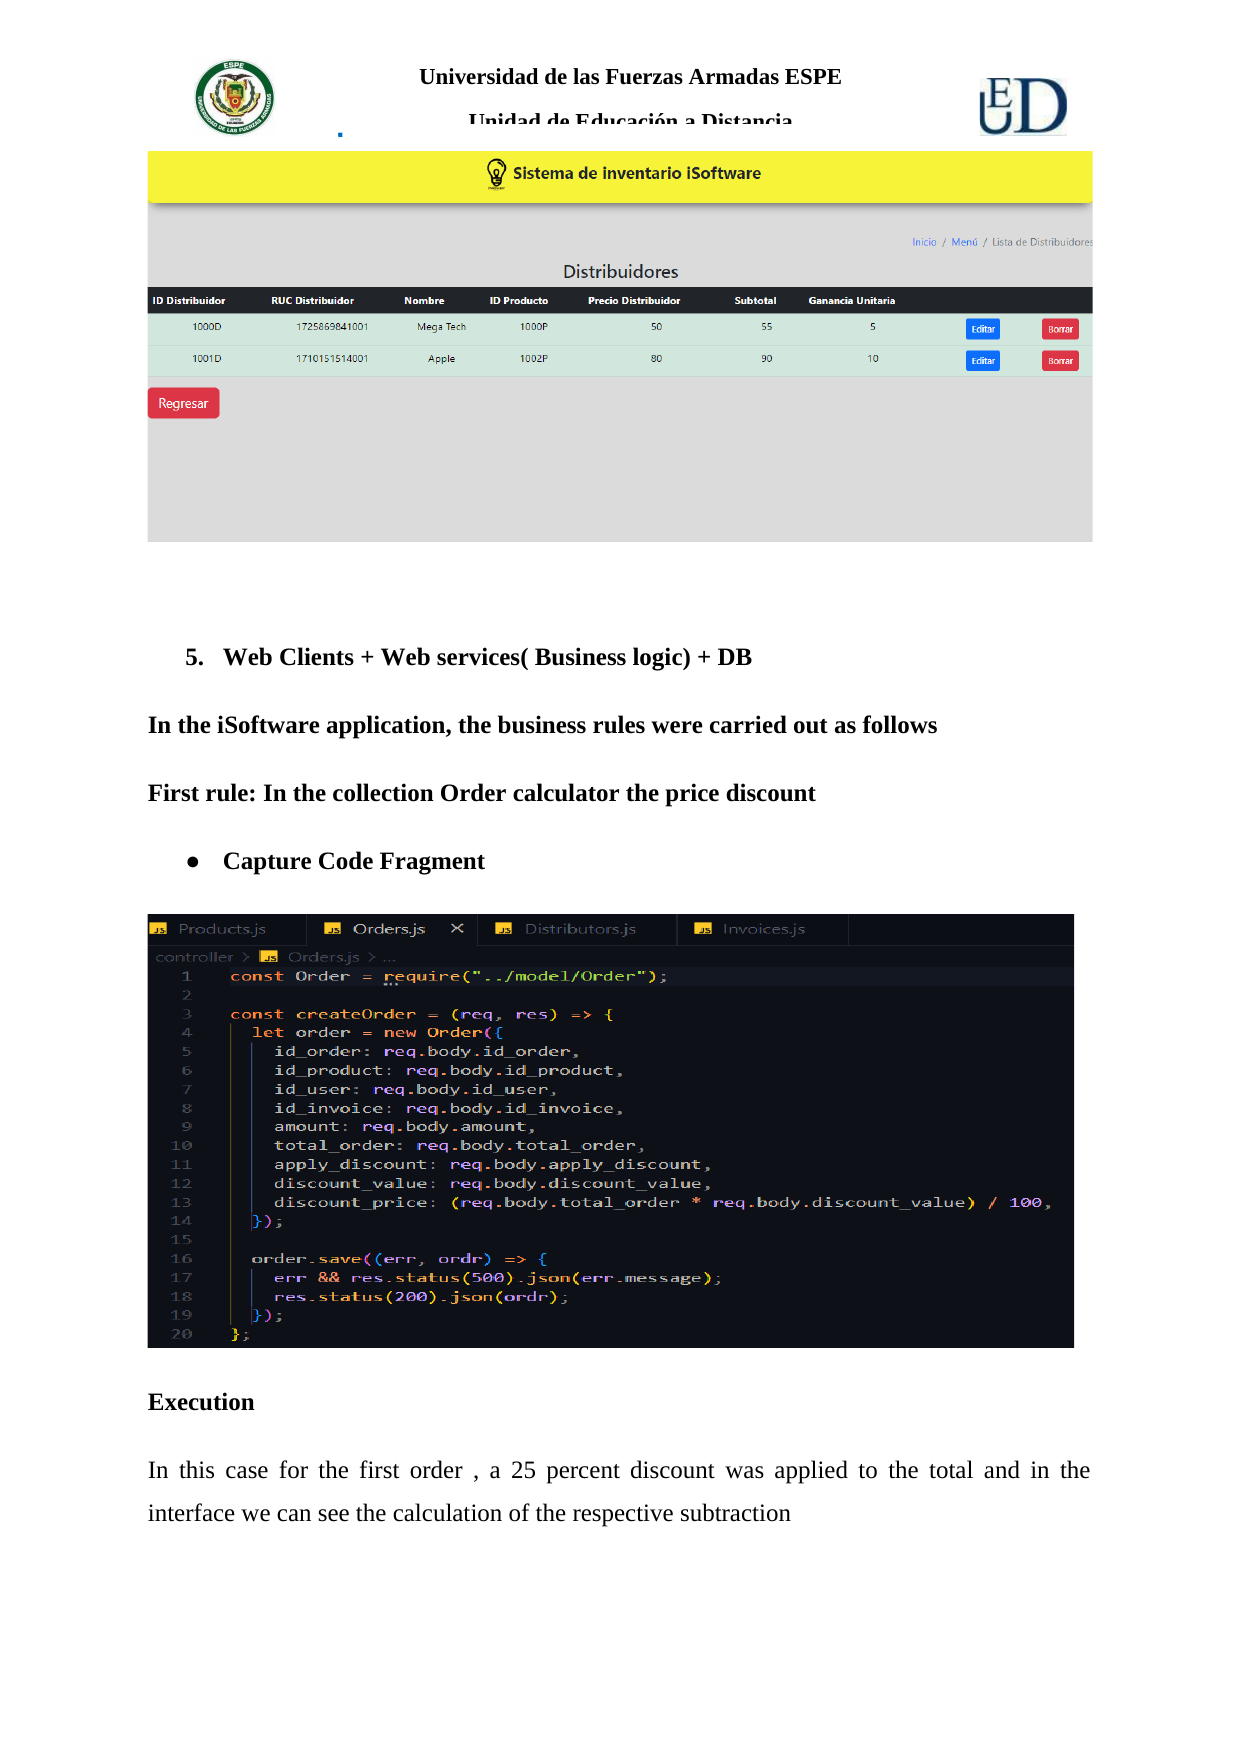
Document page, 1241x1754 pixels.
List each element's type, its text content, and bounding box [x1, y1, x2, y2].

list Capture Code Fragment [185, 846, 1092, 875]
list Web Clients + Web services( Business logic) + DB [185, 642, 1092, 671]
text First rule: In the collection Order calculator the price discount [148, 778, 1092, 807]
picture [147, 151, 1093, 542]
text Execution [148, 1387, 1092, 1415]
picture [979, 78, 1068, 136]
text In the iSoftware application, the business rules were carried out as follows [148, 710, 1092, 739]
text In this case for the first order , a 25 percent discount was applied to the total and in the interface we can see the calculation of the respective subtraction [148, 1455, 1092, 1527]
picture [147, 914, 1075, 1348]
picture [193, 58, 276, 137]
